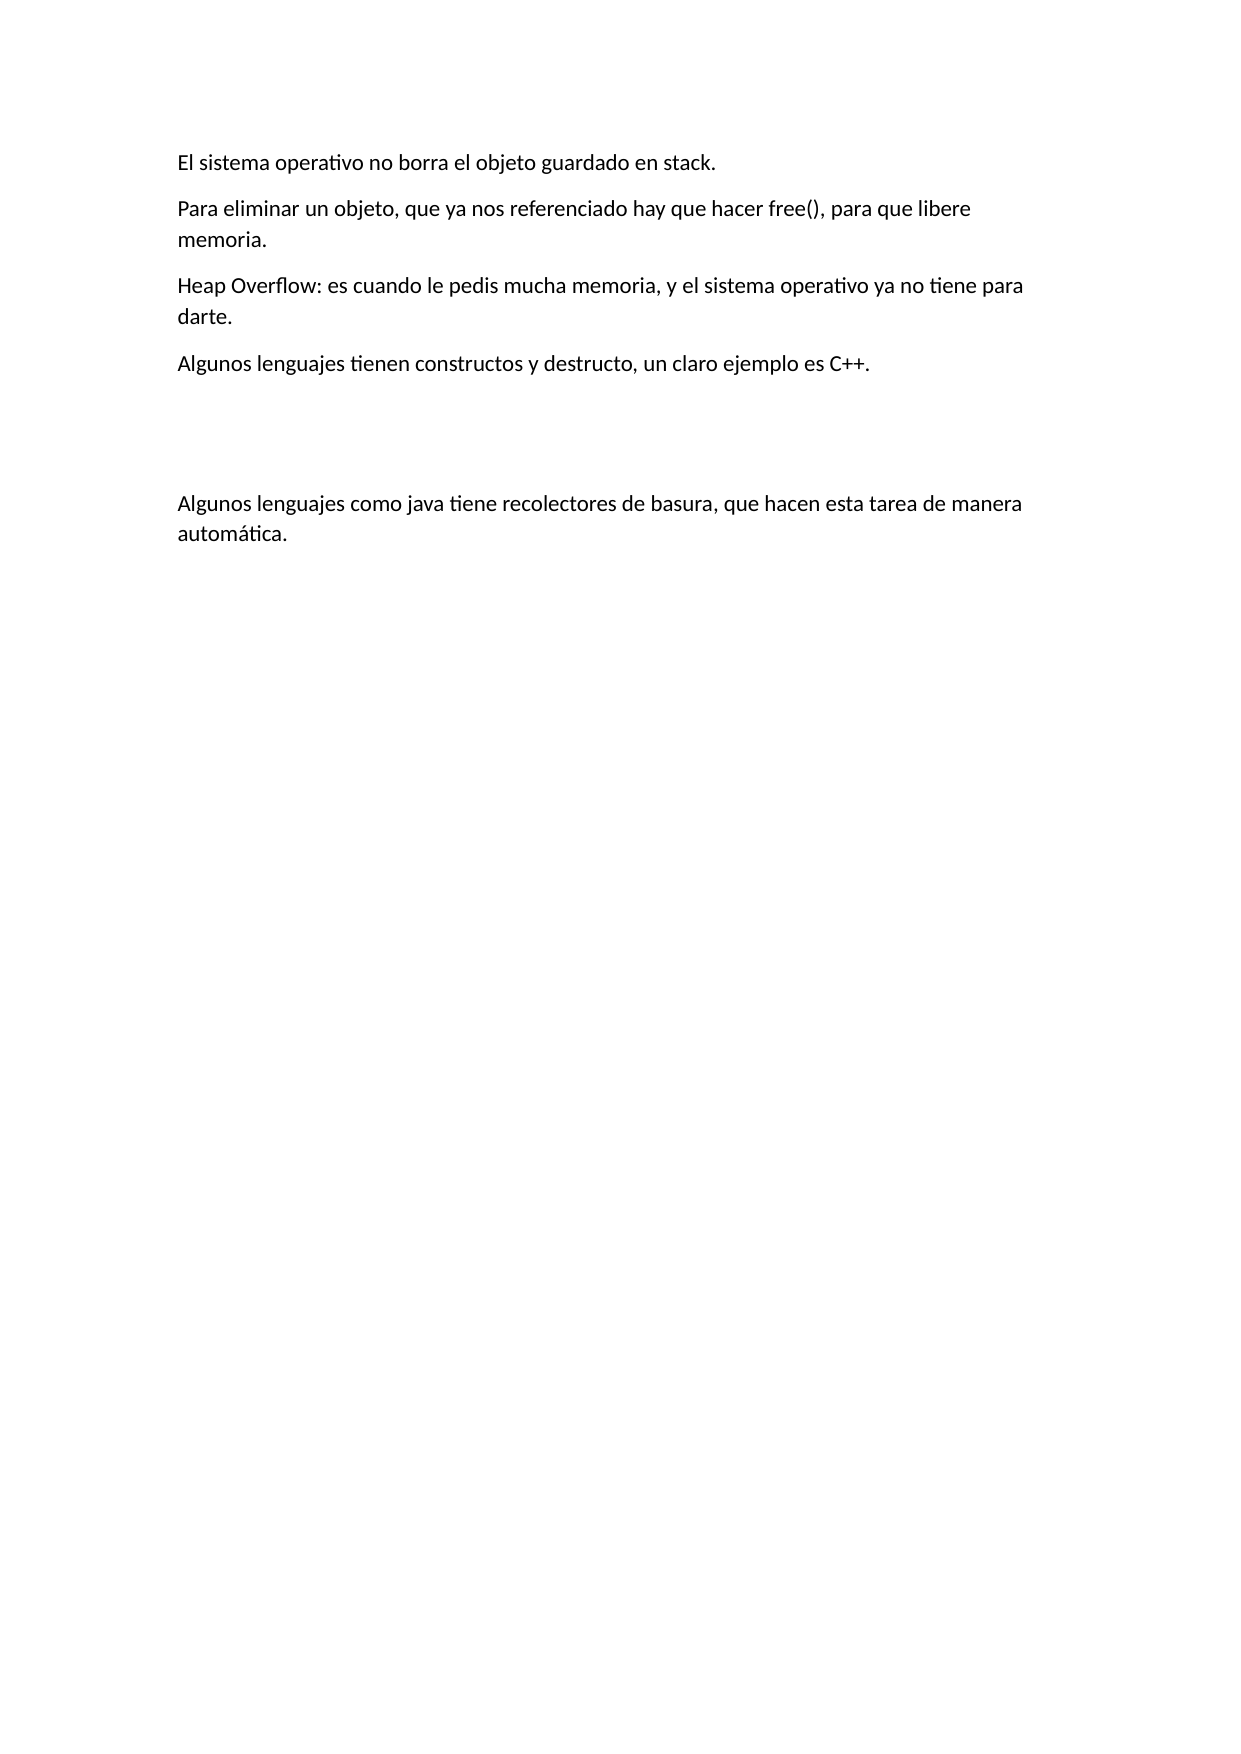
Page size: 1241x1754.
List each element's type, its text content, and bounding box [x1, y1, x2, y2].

text Para eliminar un objeto, que ya nos referenciado hay que hacer free(), para que libere memoria. [177, 194, 1063, 253]
text Algunos lenguajes como java tiene recolectores de basura, que hacen esta tarea de manera automática. [177, 489, 1063, 547]
text Heap Overflow: es cuando le pedis mucha memoria, y el sistema operativo ya no tiene para darte. [177, 272, 1063, 330]
text El sistema operativo no borra el objeto guardado en stack. [177, 148, 1063, 176]
text Algunos lenguajes tienen constructos y destructo, un claro ejemplo es C++. [177, 349, 1063, 377]
